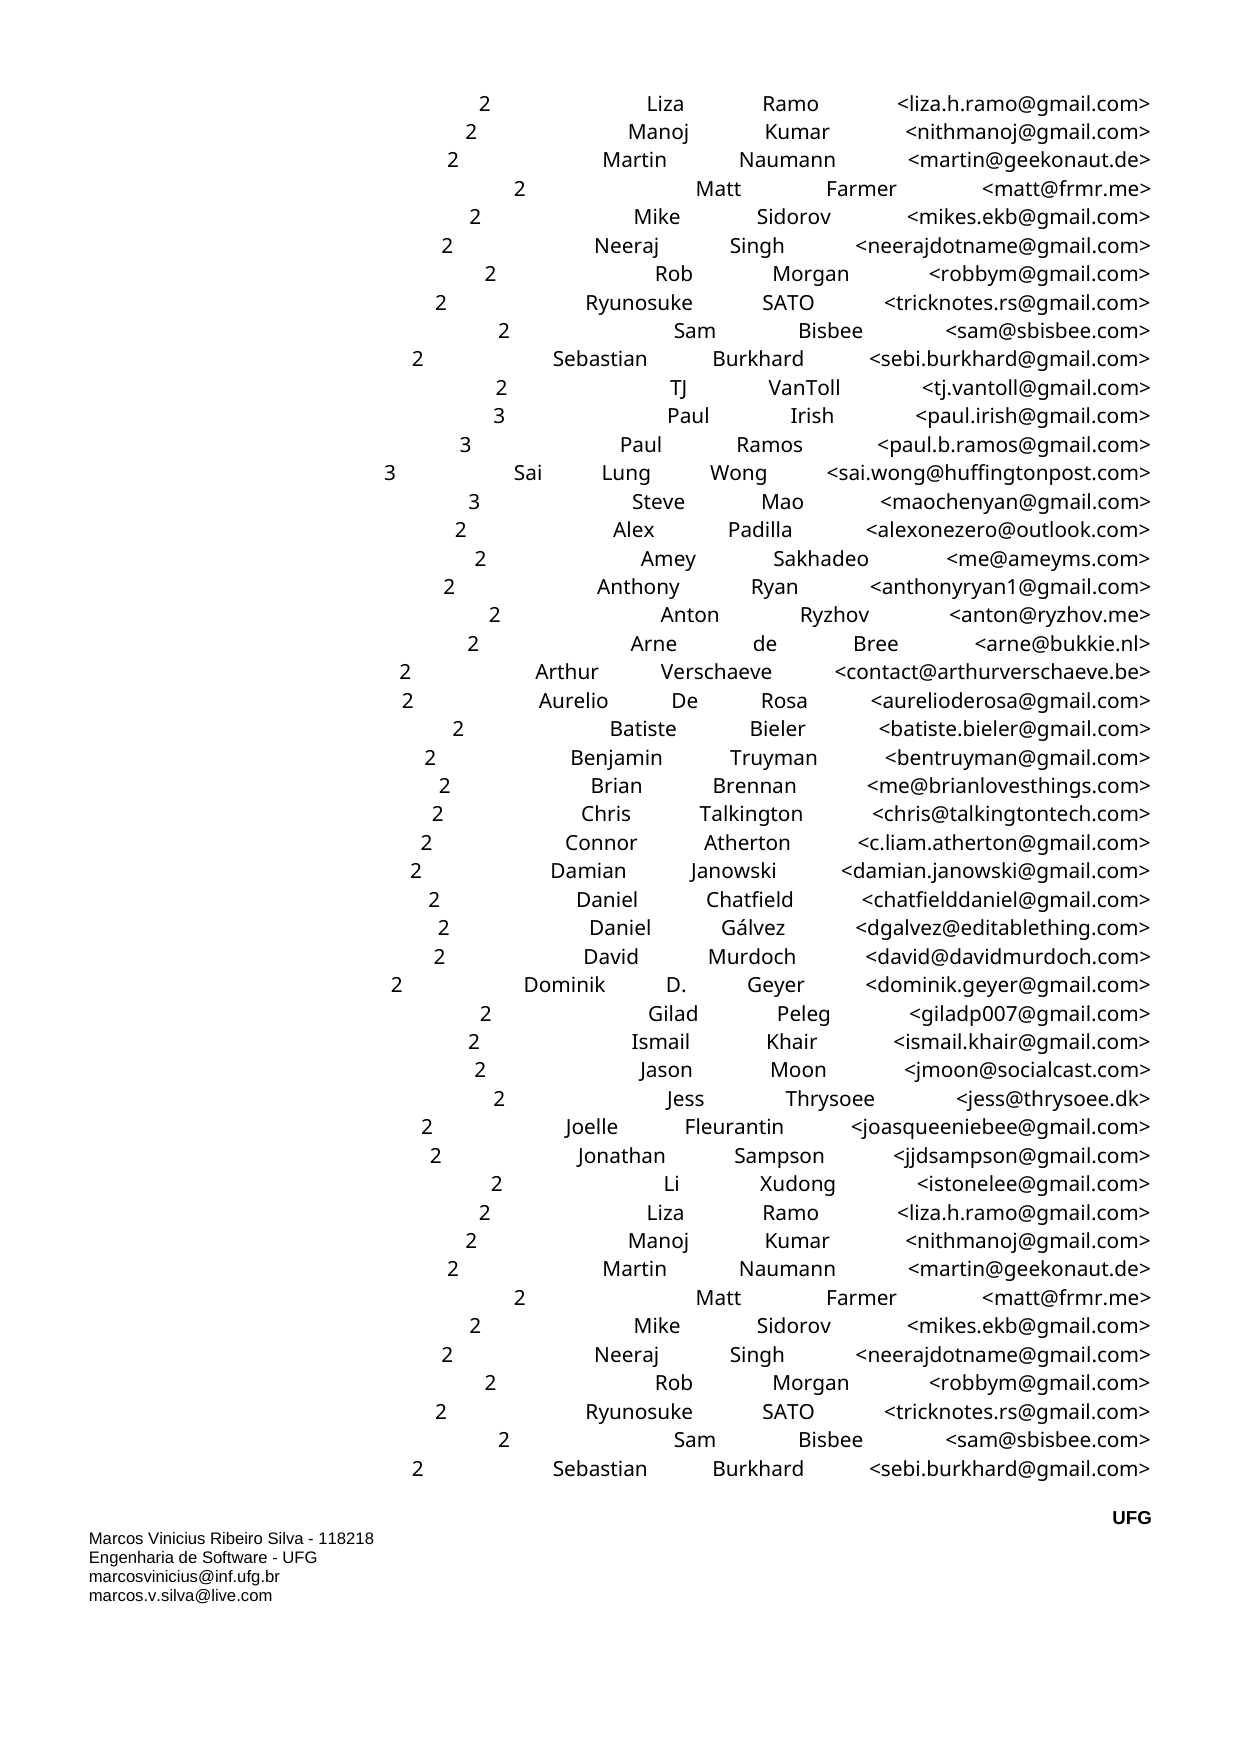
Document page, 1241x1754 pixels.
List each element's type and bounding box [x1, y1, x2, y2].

text [89, 89, 1152, 1482]
